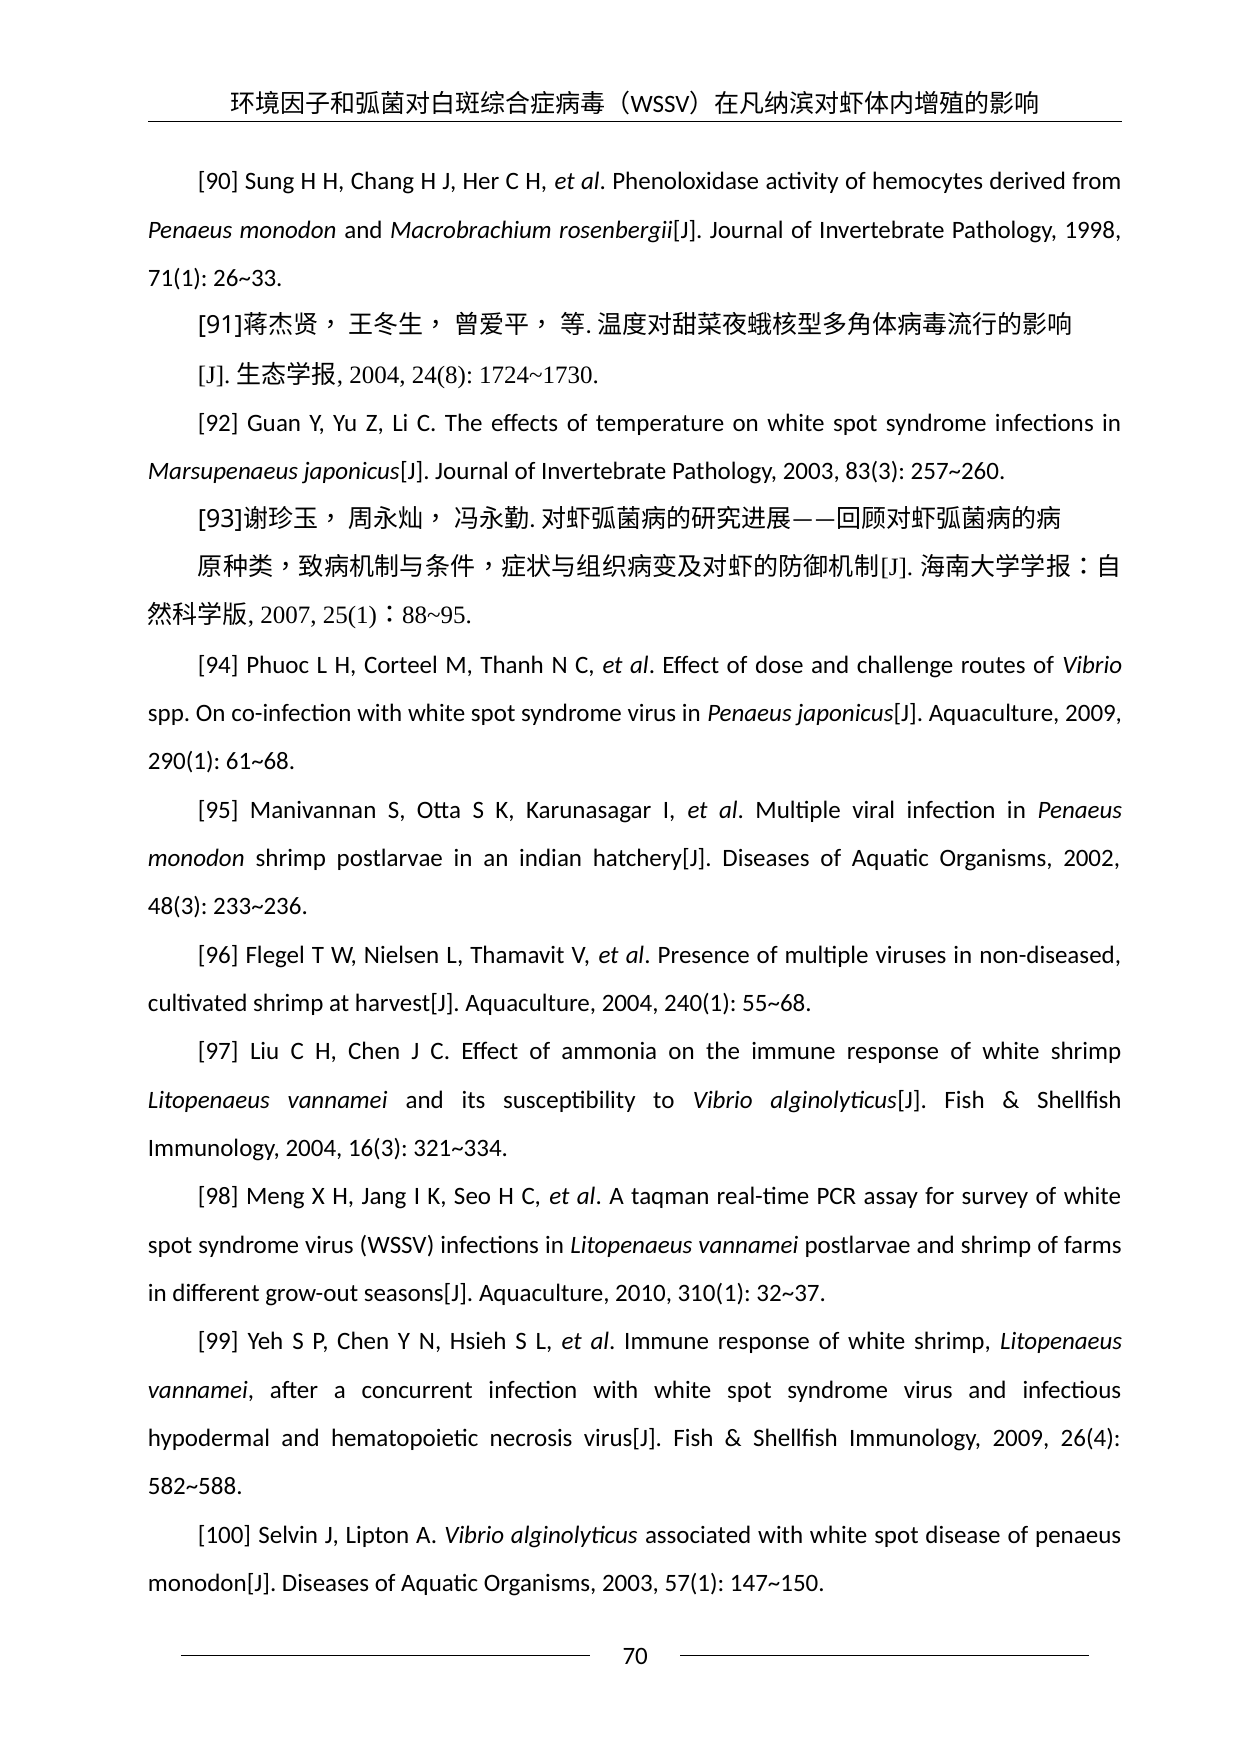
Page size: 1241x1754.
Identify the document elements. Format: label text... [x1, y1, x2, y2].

text [93]谢珍玉， 周永灿， 冯永勤. 对虾弧菌病的研究进展——回顾对虾弧菌病的病 [148, 486, 1122, 534]
text [90] Sung H H, Chang H J, Her C H, et al. Phenoloxidase activity of hemocytes derived from Penaeus monodon and Macrobrachium rosenbergii[J]. Journal of Invertebrate Pathology, 1998, 71(1): 26~33. [148, 148, 1122, 293]
text [94] Phuoc L H, Corteel M, Thanh N C, et al. Effect of dose and challenge routes of Vibrio spp. On co-infection with white spot syndrome virus in Penaeus japonicus[J]. Aquaculture, 2009, 290(1): 61~68. [148, 631, 1122, 776]
text 原种类，致病机制与条件，症状与组织病变及对虾的防御机制[J]. 海南大学学报：自然科学版, 2007, 25(1)：88~95. [148, 534, 1122, 631]
text [99] Yeh S P, Chen Y N, Hsieh S L, et al. Immune response of white shrimp, Litopenaeus vannamei, after a concurrent infection with white spot syndrome virus and infectious hypodermal and hematopoietic necrosis virus[J]. Fish & Shellfish Immunology, 2009, 26(4): 582~588. [148, 1308, 1122, 1501]
text [J]. 生态学报, 2004, 24(8): 1724~1730. [148, 341, 1122, 389]
text [91]蒋杰贤， 王冬生， 曾爱平， 等. 温度对甜菜夜蛾核型多角体病毒流行的影响 [148, 293, 1122, 341]
text [97] Liu C H, Chen J C. Effect of ammonia on the immune response of white shrimp Litopenaeus vannamei and its susceptibility to Vibrio alginolyticus[J]. Fish & Shellfish Immunology, 2004, 16(3): 321~334. [148, 1018, 1122, 1163]
text [95] Manivannan S, Otta S K, Karunasagar I, et al. Multiple viral infection in Penaeus monodon shrimp postlarvae in an indian hatchery[J]. Diseases of Aquatic Organisms, 2002, 48(3): 233~236. [148, 776, 1122, 921]
text [92] Guan Y, Yu Z, Li C. The effects of temperature on white spot syndrome infections in Marsupenaeus japonicus[J]. Journal of Invertebrate Pathology, 2003, 83(3): 257~260. [148, 389, 1122, 486]
text [100] Selvin J, Lipton A. Vibrio alginolyticus associated with white spot disease of penaeus monodon[J]. Diseases of Aquatic Organisms, 2003, 57(1): 147~150. [148, 1501, 1122, 1598]
text [98] Meng X H, Jang I K, Seo H C, et al. A taqman real-time PCR assay for survey of white spot syndrome virus (WSSV) infections in Litopenaeus vannamei postlarvae and shrimp of farms in different grow-out seasons[J]. Aquaculture, 2010, 310(1): 32~37. [148, 1163, 1122, 1308]
text [96] Flegel T W, Nielsen L, Thamavit V, et al. Presence of multiple viruses in non-diseased, cultivated shrimp at harvest[J]. Aquaculture, 2004, 240(1): 55~68. [148, 921, 1122, 1018]
